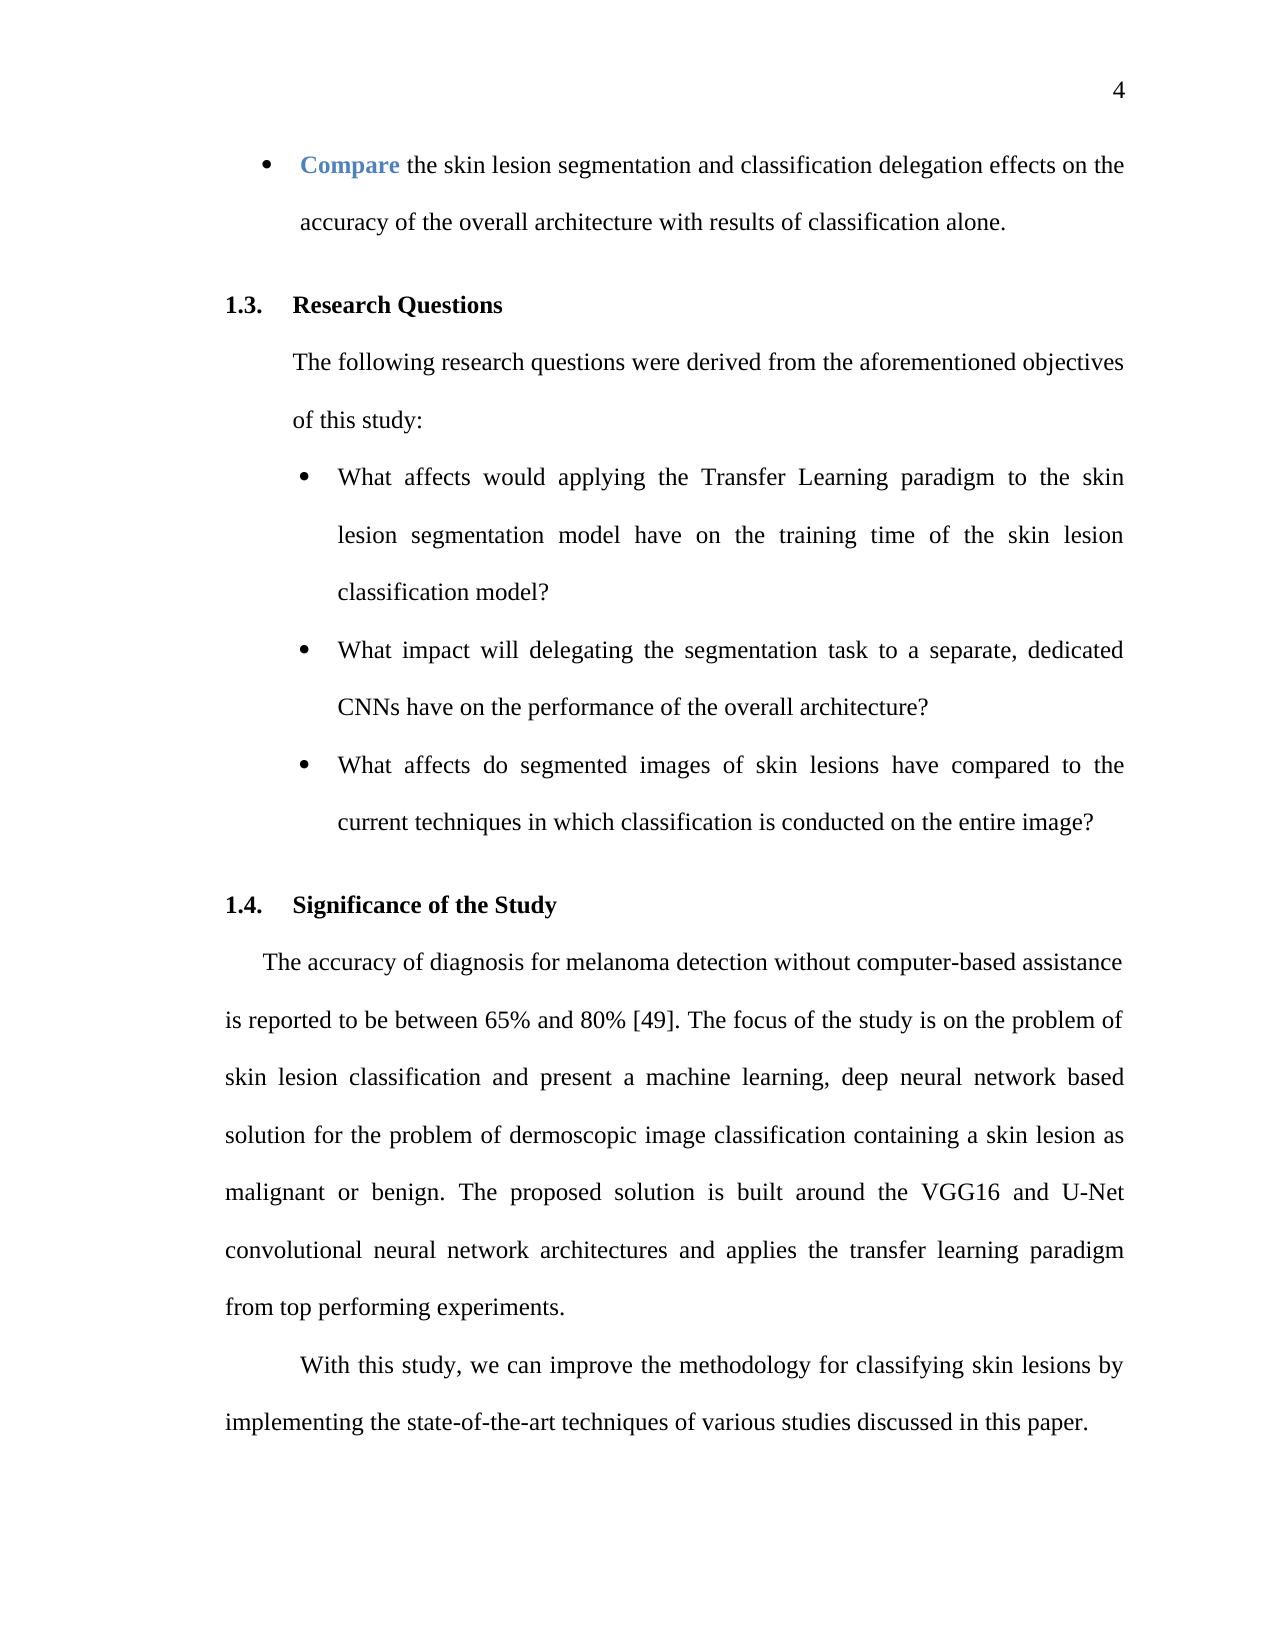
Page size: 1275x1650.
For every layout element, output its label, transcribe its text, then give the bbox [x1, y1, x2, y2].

text The following research questions were derived from the aforementioned objectives of this study: [292, 347, 1125, 434]
list What affects do segmented images of skin lesions have compared to the current techniques in which classification is conducted on the entire image? [300, 750, 1125, 836]
list Compare the skin lesion segmentation and classification delegation effects on the accuracy of the overall architecture with results of classification alone. [262, 150, 1125, 236]
list What affects would applying the Transfer Learning paradigm to the skin lesion segmentation model have on the training time of the skin lesion classification model? [300, 462, 1125, 606]
text With this study, we can improve the methodology for classifying skin lesions by implementing the state-of-the-art techniques of various studies discussed in this paper. [225, 1350, 1125, 1436]
list What impact will delegating the segmentation task to a separate, dedicated CNNs have on the performance of the overall architecture? [300, 635, 1125, 721]
list The accuracy of diagnosis for melanoma detection without computer-based assistance [262, 947, 1125, 976]
subtitle Research Questions [225, 290, 1125, 319]
subtitle Significance of the Study [225, 890, 1125, 919]
